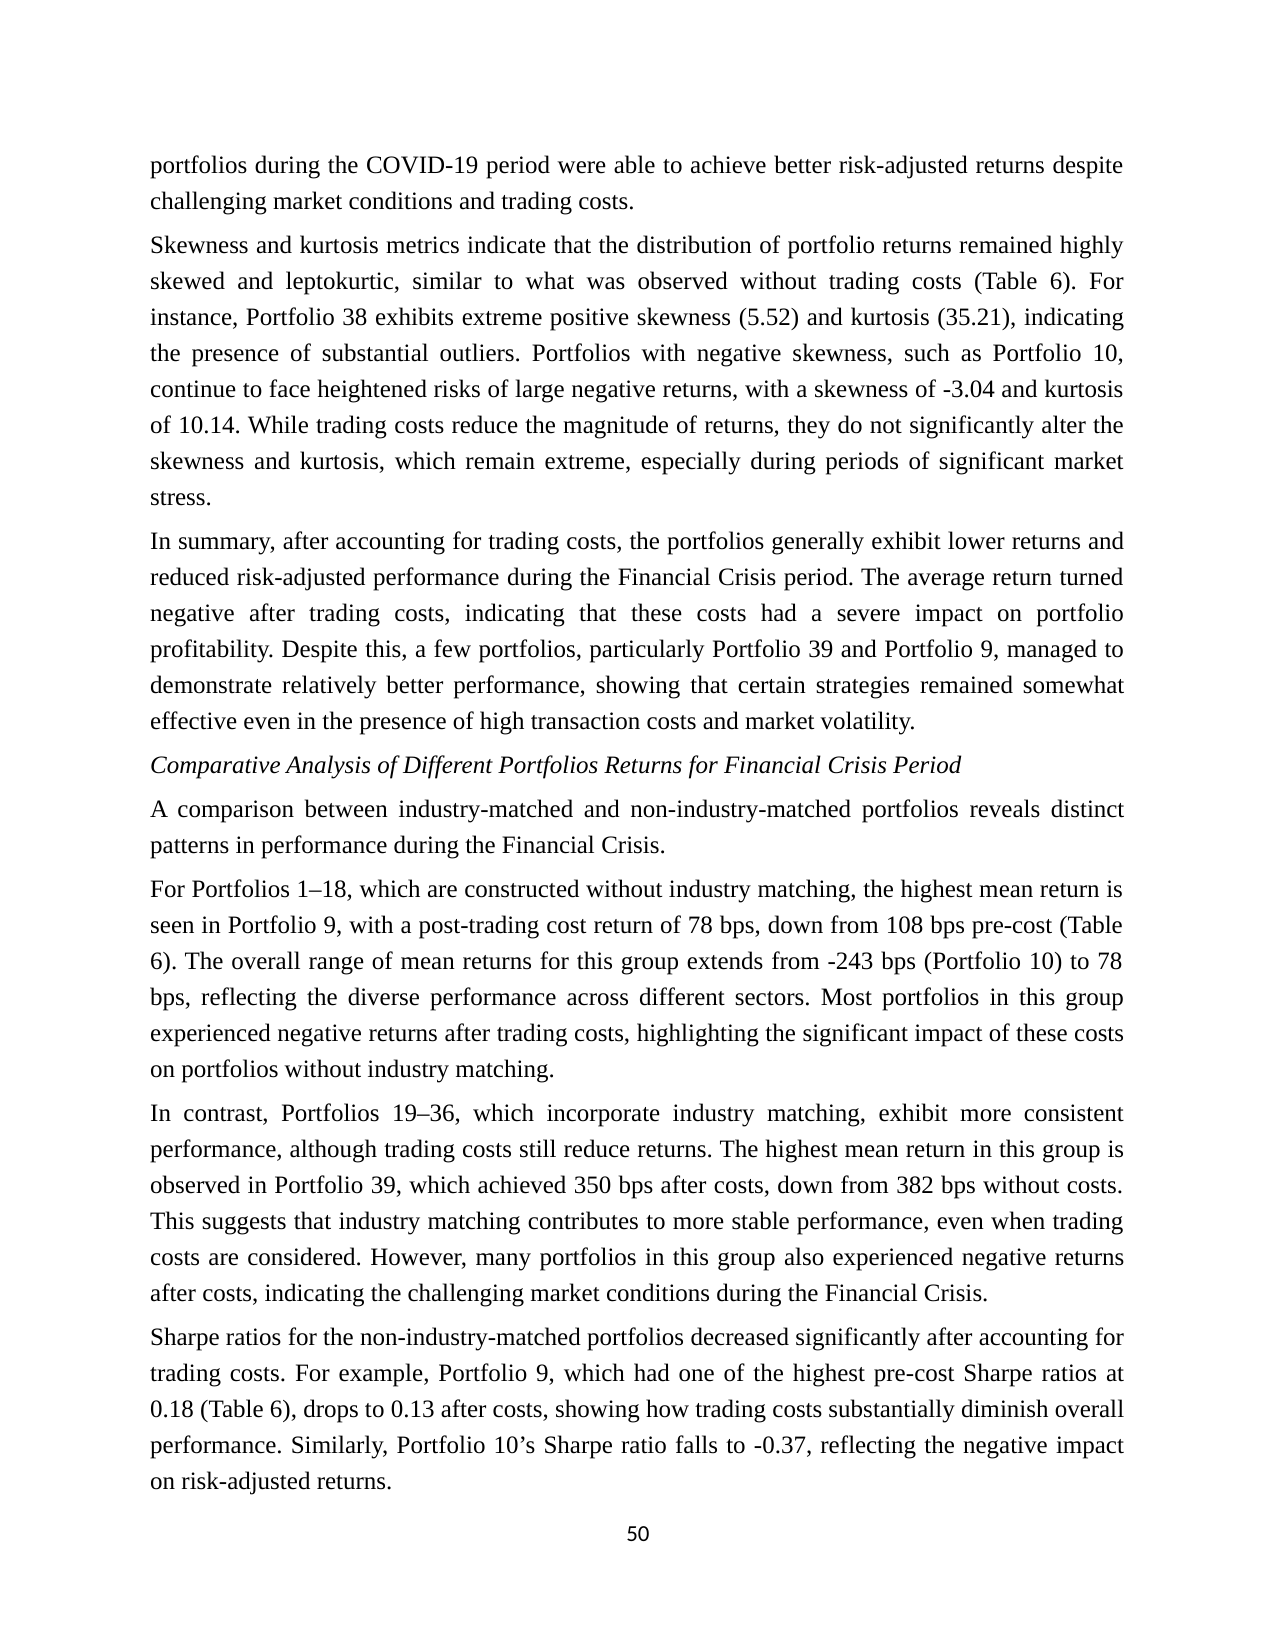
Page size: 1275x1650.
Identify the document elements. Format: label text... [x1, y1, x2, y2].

text For Portfolios 1–18, which are constructed without industry matching, the highest mean return is seen in Portfolio 9, with a post-trading cost return of 78 bps, down from 108 bps pre-cost (Table 6). The overall range of mean returns for this group extends from -243 bps (Portfolio 10) to 78 bps, reflecting the diverse performance across different sectors. Most portfolios in this group experienced negative returns after trading costs, highlighting the significant impact of these costs on portfolios without industry matching. [150, 874, 1125, 1083]
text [150, 150, 1125, 215]
text Sharpe ratios for the non-industry-matched portfolios decreased significantly after accounting for trading costs. For example, Portfolio 9, which had one of the highest pre-cost Sharpe ratios at 0.18 (Table 6), drops to 0.13 after costs, showing how trading costs substantially diminish overall performance. Similarly, Portfolio 10’s Sharpe ratio falls to -0.37, reflecting the negative impact on risk-adjusted returns. [150, 1322, 1125, 1495]
text Skewness and kurtosis metrics indicate that the distribution of portfolio returns remained highly skewed and leptokurtic, similar to what was observed without trading costs (Table 6). For instance, Portfolio 38 exhibits extreme positive skewness (5.52) and kurtosis (35.21), indicating the presence of substantial outliers. Portfolios with negative skewness, such as Portfolio 10, continue to face heightened risks of large negative returns, with a skewness of -3.04 and kurtosis of 10.14. While trading costs reduce the magnitude of returns, they do not significantly alter the skewness and kurtosis, which remain extreme, especially during periods of significant market stress. [150, 230, 1125, 511]
text A comparison between industry-matched and non-industry-matched portfolios reveals distinct patterns in performance during the Financial Crisis. [150, 794, 1125, 859]
text Comparative Analysis of Different Portfolios Returns for Financial Crisis Period [150, 750, 1125, 779]
text In summary, after accounting for trading costs, the portfolios generally exhibit lower returns and reduced risk-adjusted performance during the Financial Crisis period. The average return turned negative after trading costs, indicating that these costs had a severe impact on portfolio profitability. Despite this, a few portfolios, particularly Portfolio 39 and Portfolio 9, managed to demonstrate relatively better performance, showing that certain strategies remained somewhat effective even in the presence of high transaction costs and market volatility. [150, 526, 1125, 734]
text In contrast, Portfolios 19–36, which incorporate industry matching, exhibit more consistent performance, although trading costs still reduce returns. The highest mean return in this group is observed in Portfolio 39, which achieved 350 bps after costs, down from 382 bps without costs. This suggests that industry matching contributes to more stable performance, even when trading costs are considered. However, many portfolios in this group also experienced negative returns after costs, indicating the challenging market conditions during the Financial Crisis. [150, 1098, 1125, 1307]
